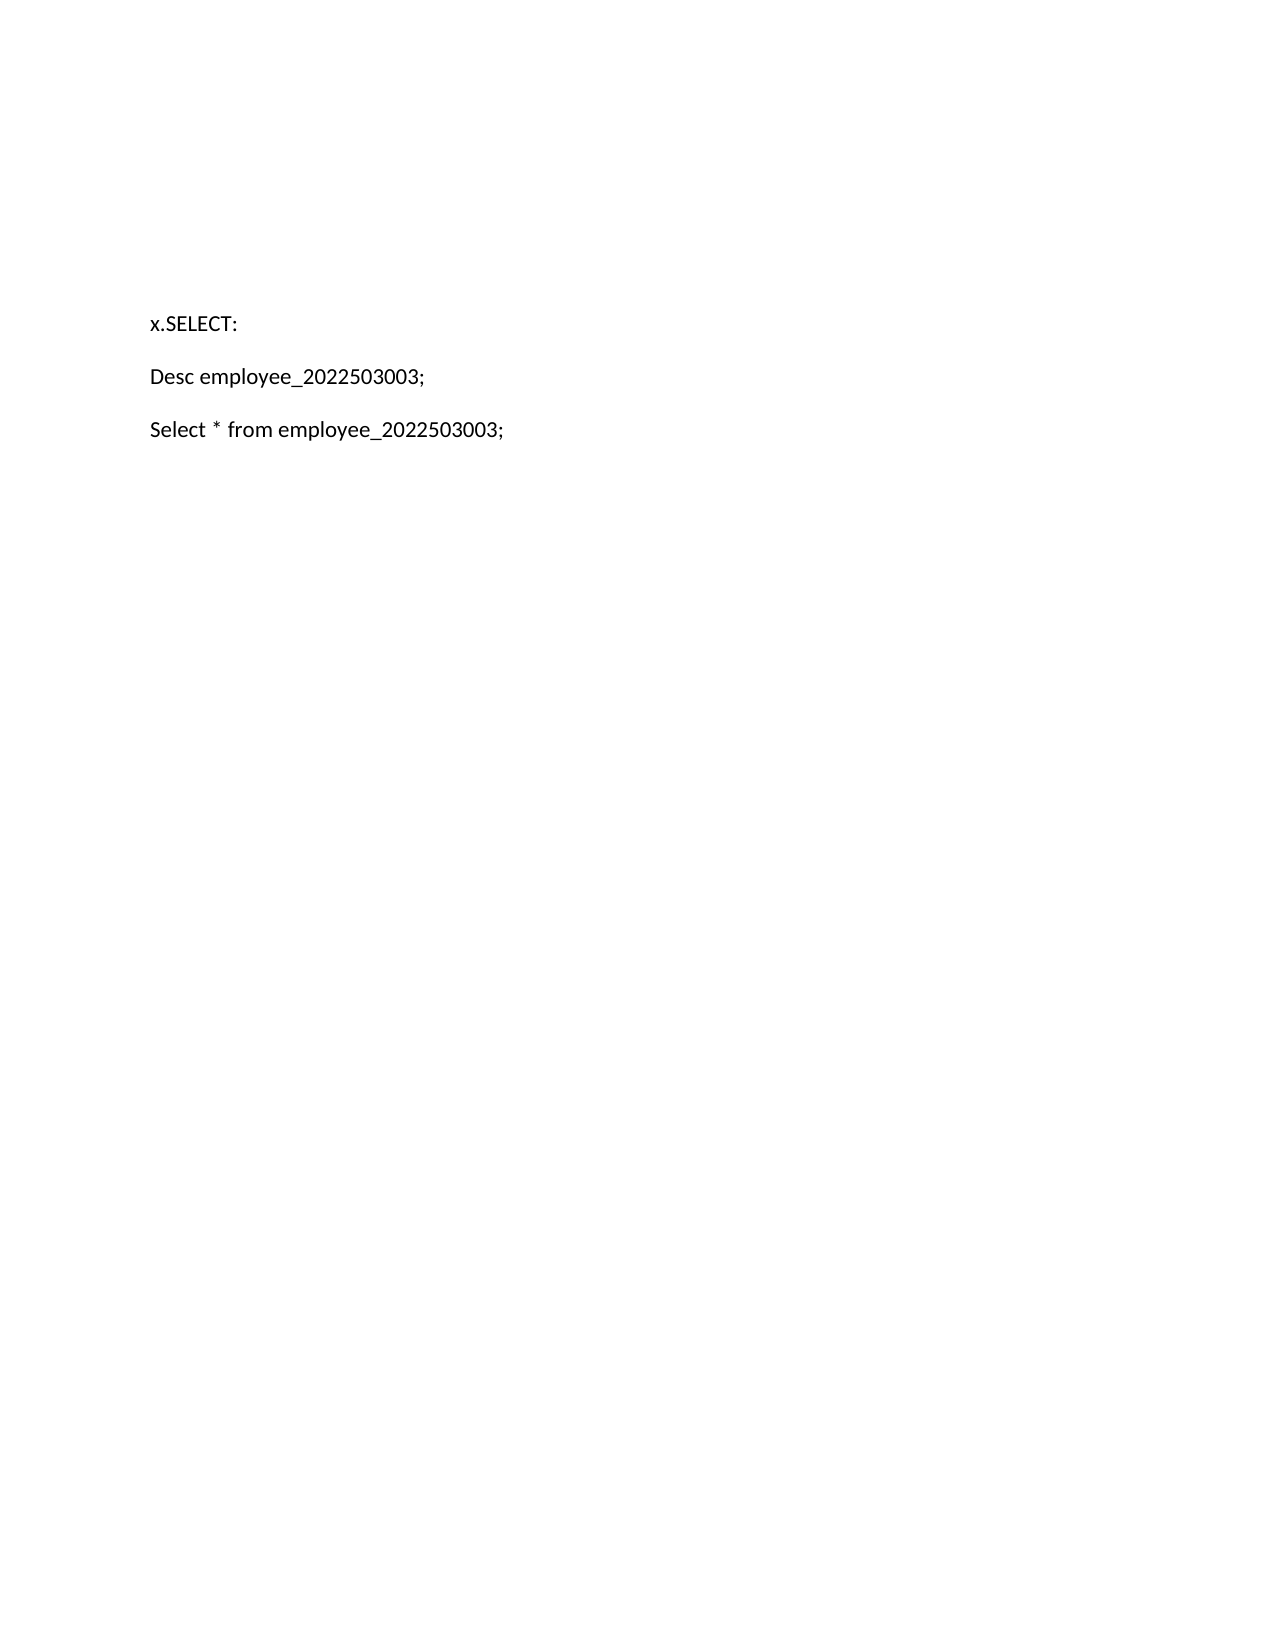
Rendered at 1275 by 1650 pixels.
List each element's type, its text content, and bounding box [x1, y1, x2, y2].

text Select * from employee_2022503003; [150, 415, 1125, 443]
text Desc employee_2022503003; [150, 362, 1125, 390]
text x.SELECT: [150, 309, 1125, 337]
